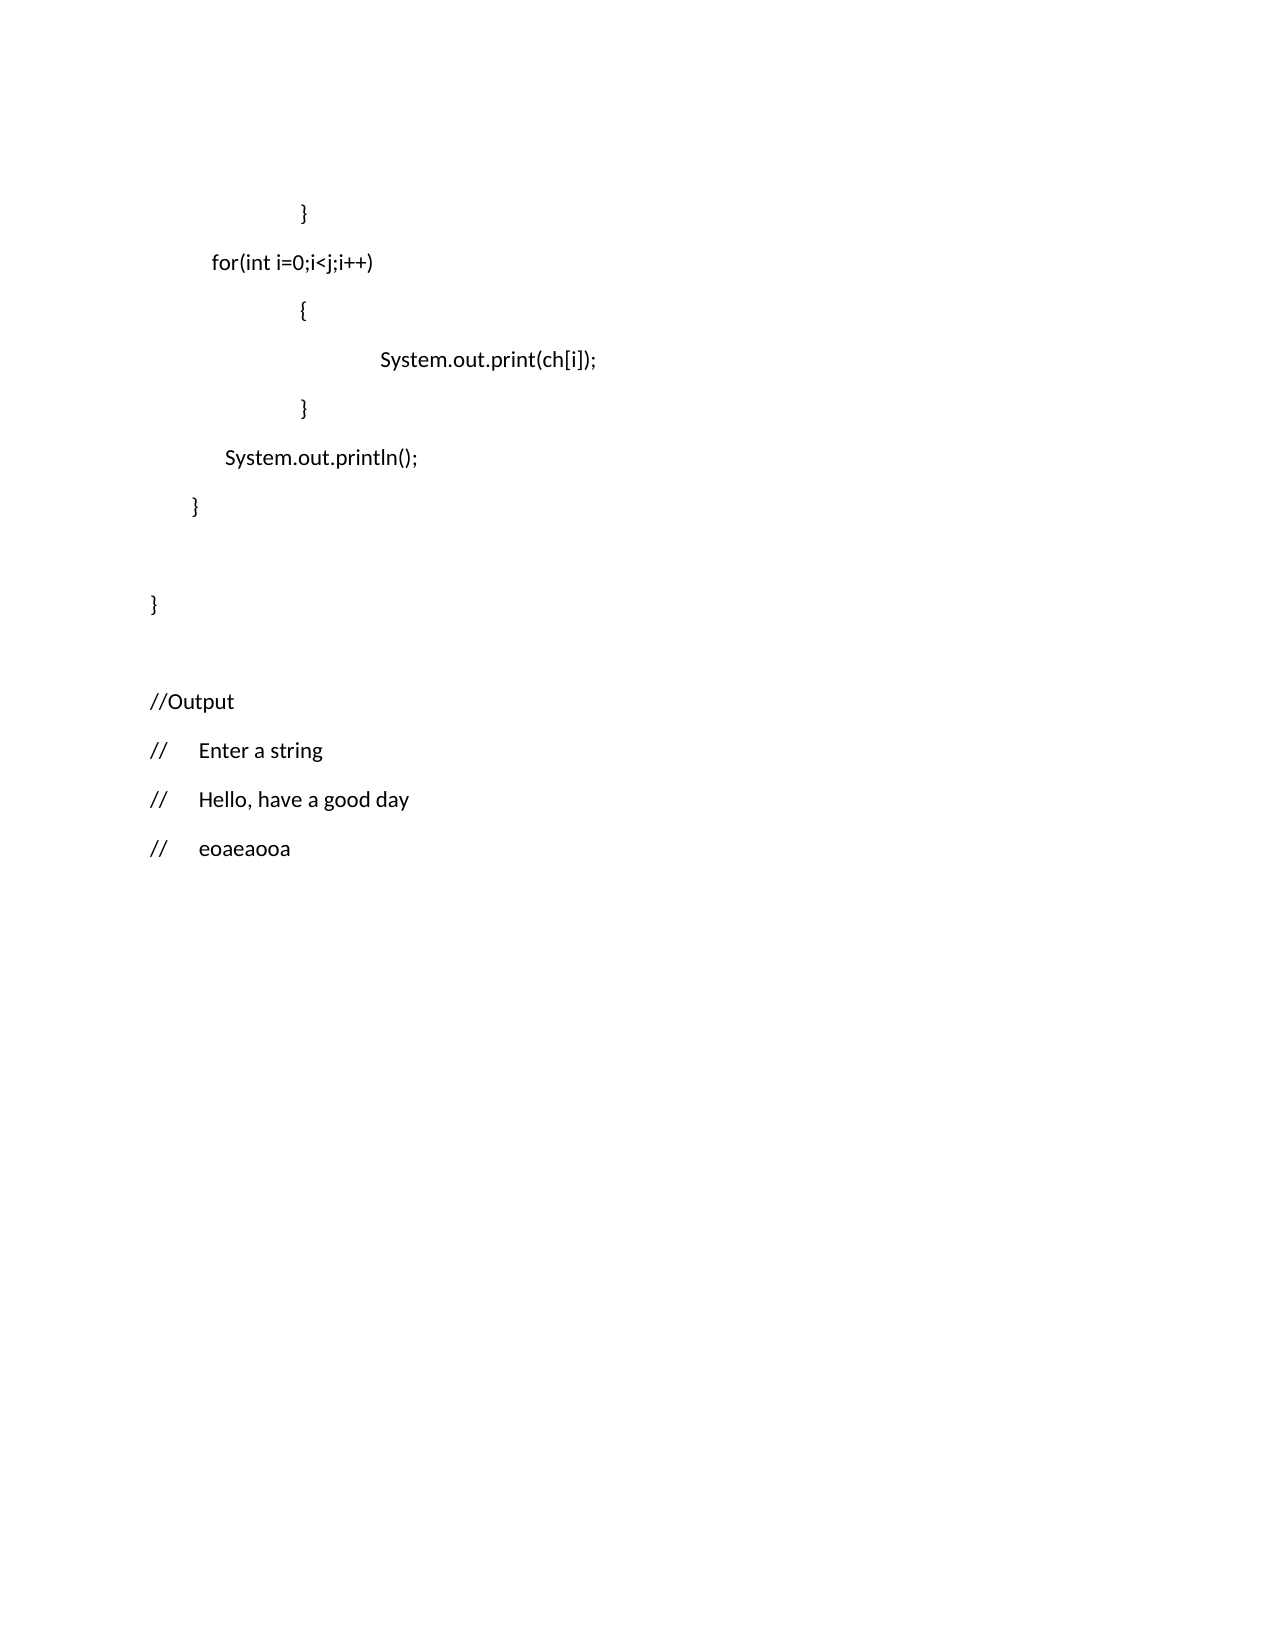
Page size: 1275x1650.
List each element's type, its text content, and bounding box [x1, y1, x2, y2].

text } [150, 492, 1125, 520]
text System.out.print(ch[i]); [150, 345, 1125, 373]
text { [150, 297, 1125, 324]
text //Output [150, 687, 1125, 715]
text // eoaeaooa [150, 834, 1125, 862]
text } [150, 590, 1125, 618]
text System.out.println(); [150, 443, 1125, 471]
text for(int i=0;i<j;i++) [150, 248, 1125, 276]
text // Enter a string [150, 736, 1125, 764]
text // Hello, have a good day [150, 785, 1125, 813]
text } [150, 394, 1125, 422]
text } [150, 199, 1125, 227]
